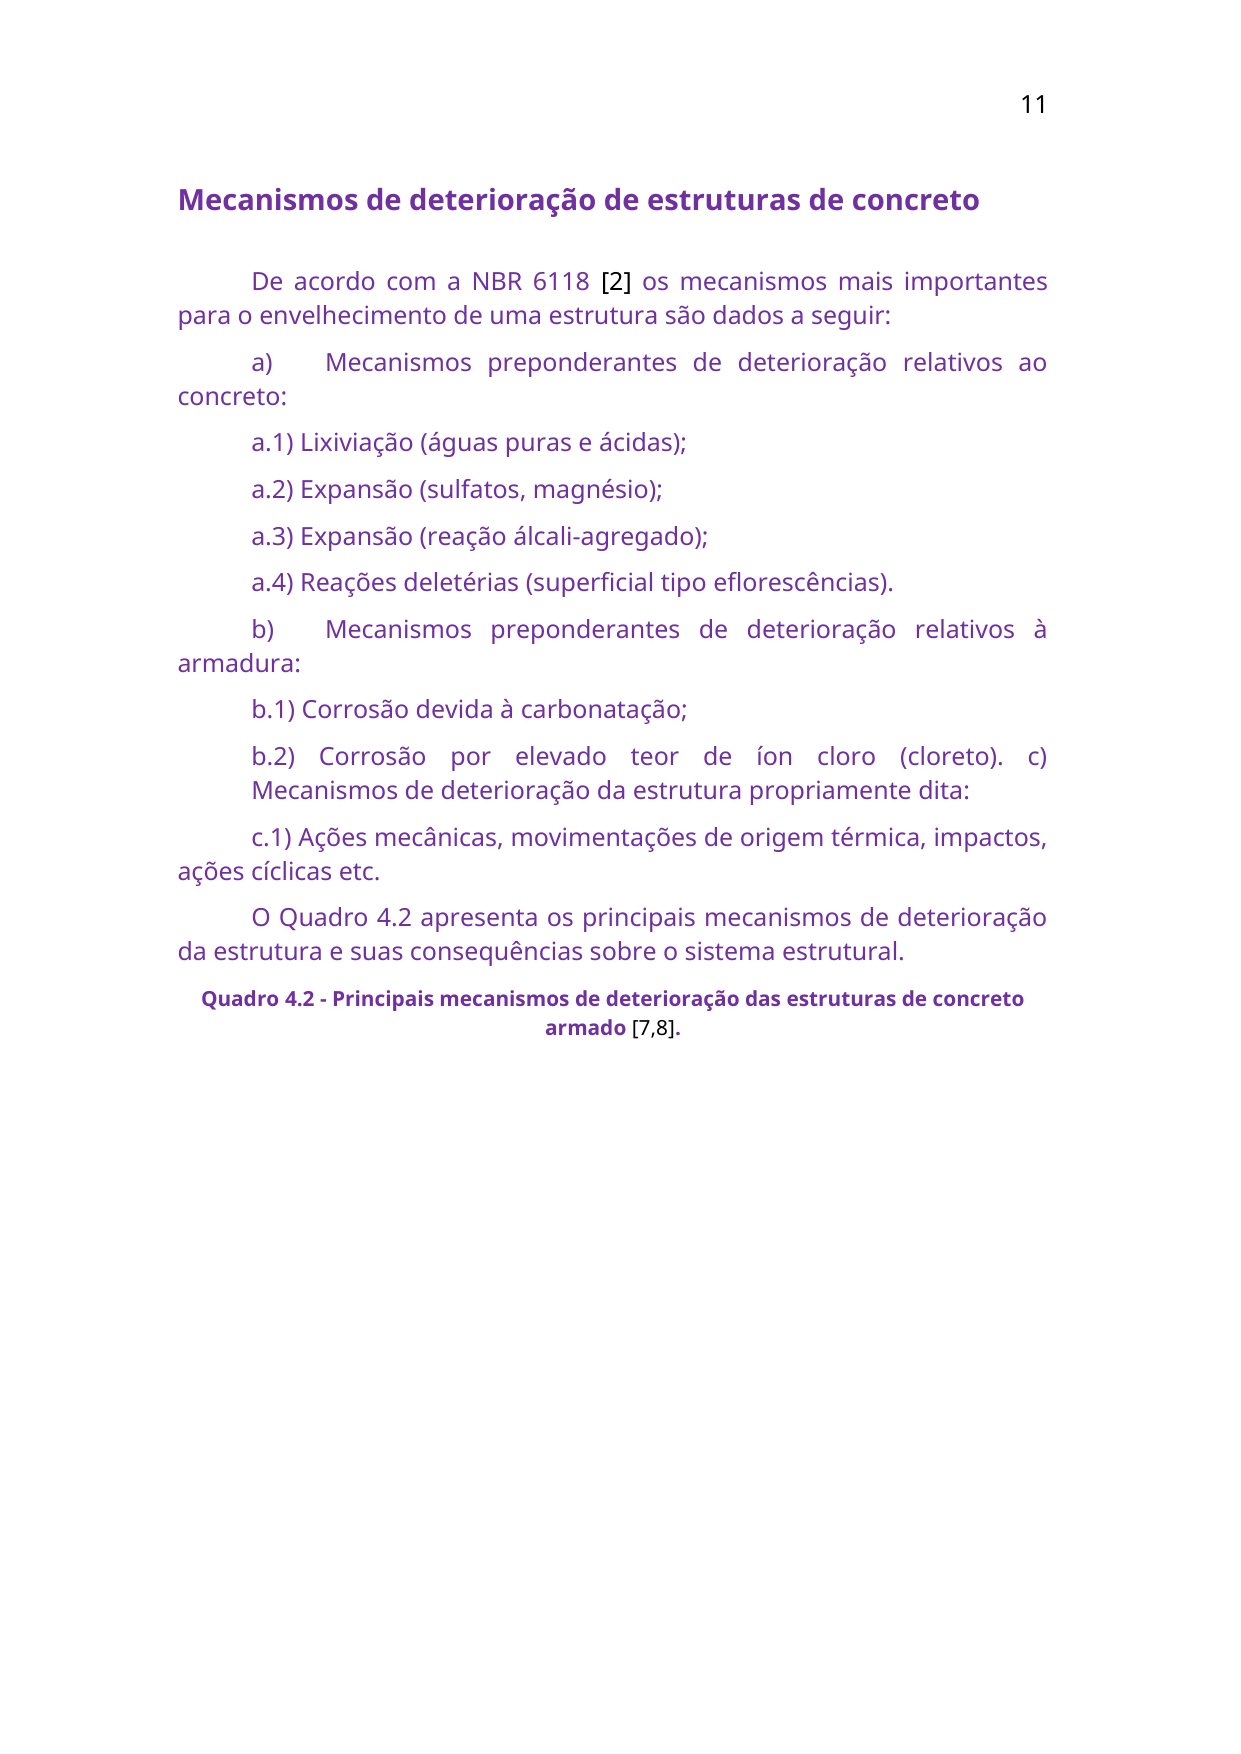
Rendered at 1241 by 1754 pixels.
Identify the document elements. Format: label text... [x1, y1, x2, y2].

subtitle Mecanismos de deterioração de estruturas de concreto [177, 179, 1048, 219]
text a) Mecanismos preponderantes de deterioração relativos ao concreto: [177, 344, 1048, 413]
text b) Mecanismos preponderantes de deterioração relativos à armadura: [177, 611, 1048, 679]
text a.3) Expansão (reação álcali-agregado); [177, 518, 1048, 552]
text a.1) Lixiviação (águas puras e ácidas); [177, 425, 1048, 459]
text c.1) Ações mecânicas, movimentações de origem térmica, impactos, ações cíclicas etc. [177, 819, 1048, 887]
text a.2) Expansão (sulfatos, magnésio); [177, 472, 1048, 506]
text a.4) Reações deletérias (superficial tipo eflorescências). [177, 565, 1048, 599]
text O Quadro 4.2 apresenta os principais mecanismos de deterioração da estrutura e suas consequências sobre o sistema estrutural. [177, 900, 1048, 968]
text b.2) Corrosão por elevado teor de íon cloro (cloreto). c) Mecanismos de deterioração da estrutura propriamente dita: [177, 738, 1048, 807]
table_header Quadro 4.2 - Principais mecanismos de deterioração das estruturas de concreto armado [7,8]. [158, 980, 1068, 1046]
text b.1) Corrosão devida à carbonatação; [177, 692, 1048, 726]
text De acordo com a NBR 6118 [2] os mecanismos mais importantes para o envelhecimento de uma estrutura são dados a seguir: [177, 264, 1048, 332]
